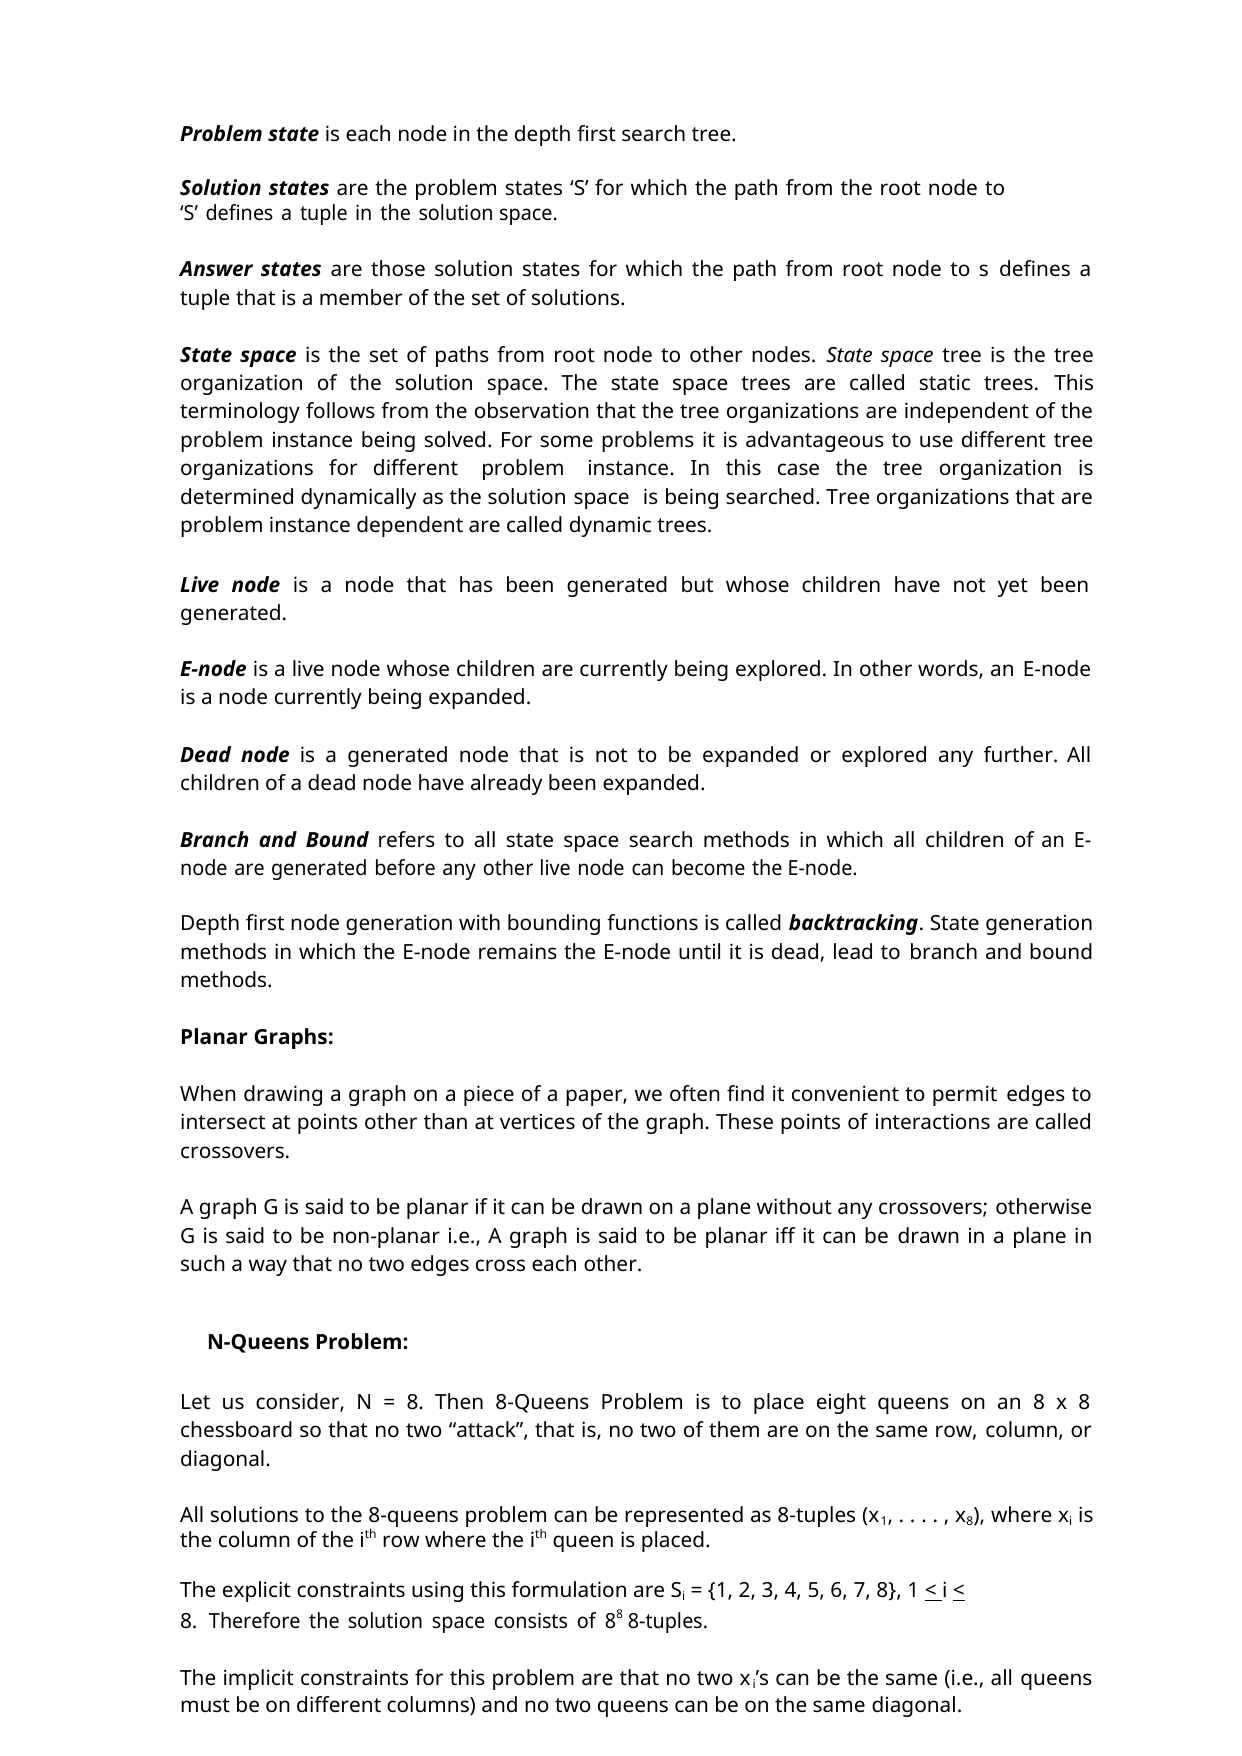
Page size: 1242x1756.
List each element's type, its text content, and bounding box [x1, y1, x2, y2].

text All solutions to the 8-queens problem can be represented as 8-tuples (x1, . . . . , x8), where xi is the column of the ith row where the ith queen is placed. [180, 1502, 1093, 1554]
text A graph G is said to be planar if it can be drawn on a plane without any crossovers; otherwise G is said to be non-planar i.e., A graph is said to be planar iff it can be drawn in a plane in such a way that no two edges cross each other. [180, 1192, 1092, 1278]
text ‘S’ defines a tuple in the solution space. [180, 201, 1135, 226]
text Depth first node generation with bounding functions is called backtracking. State generation methods in which the E-node remains the E-node until it is dead, lead to branch and bound methods. [180, 908, 1093, 994]
subtitle Planar Graphs: [180, 1022, 1135, 1051]
text Live node is a node that has been generated but whose children have not yet been generated. [180, 571, 1091, 626]
text When drawing a graph on a piece of a paper, we often find it convenient to permit edges to intersect at points other than at vertices of the graph. These points of interactions are called crossovers. [180, 1079, 1092, 1164]
text Dead node is a generated node that is not to be expanded or explored any further. All children of a dead node have already been expanded. [180, 740, 1091, 797]
text The implicit constraints for this problem are that no two xi’s can be the same (i.e., all queens must be on different columns) and no two queens can be on the same diagonal. [180, 1664, 1092, 1718]
text E-node is a live node whose children are currently being explored. In other words, an E-node is a node currently being expanded. [180, 654, 1091, 711]
text Answer states are those solution states for which the path from root node to s defines a tuple that is a member of the set of solutions. [180, 254, 1091, 311]
list Therefore the solution space consists of 88 8-tuples. [180, 1606, 1135, 1634]
text Solution states are the problem states ‘S’ for which the path from the root node to [180, 175, 1135, 201]
text State space is the set of paths from root node to other nodes. State space tree is the tree organization of the solution space. The state space trees are called static trees. This terminology follows from the observation that the tree organizations are independent of the problem instance being solved. For some problems it is advantageous to use different tree organizations for different problem instance. In this case the tree organization is determined dynamically as the solution space is being searched. Tree organizations that are problem instance dependent are called dynamic trees. [180, 340, 1094, 539]
text Let us consider, N = 8. Then 8-Queens Problem is to place eight queens on an 8 x 8 chessboard so that no two “attack”, that is, no two of them are on the same row, column, or diagonal. [180, 1387, 1092, 1472]
text The explicit constraints using this formulation are Si = {1, 2, 3, 4, 5, 6, 7, 8}, 1 < i < [180, 1576, 1135, 1604]
subtitle N-Queens Problem: [207, 1327, 1135, 1355]
text Problem state is each node in the depth first search tree. [180, 119, 1135, 147]
text Branch and Bound refers to all state space search methods in which all children of an E-node are generated before any other live node can become the E-node. [180, 825, 1091, 882]
